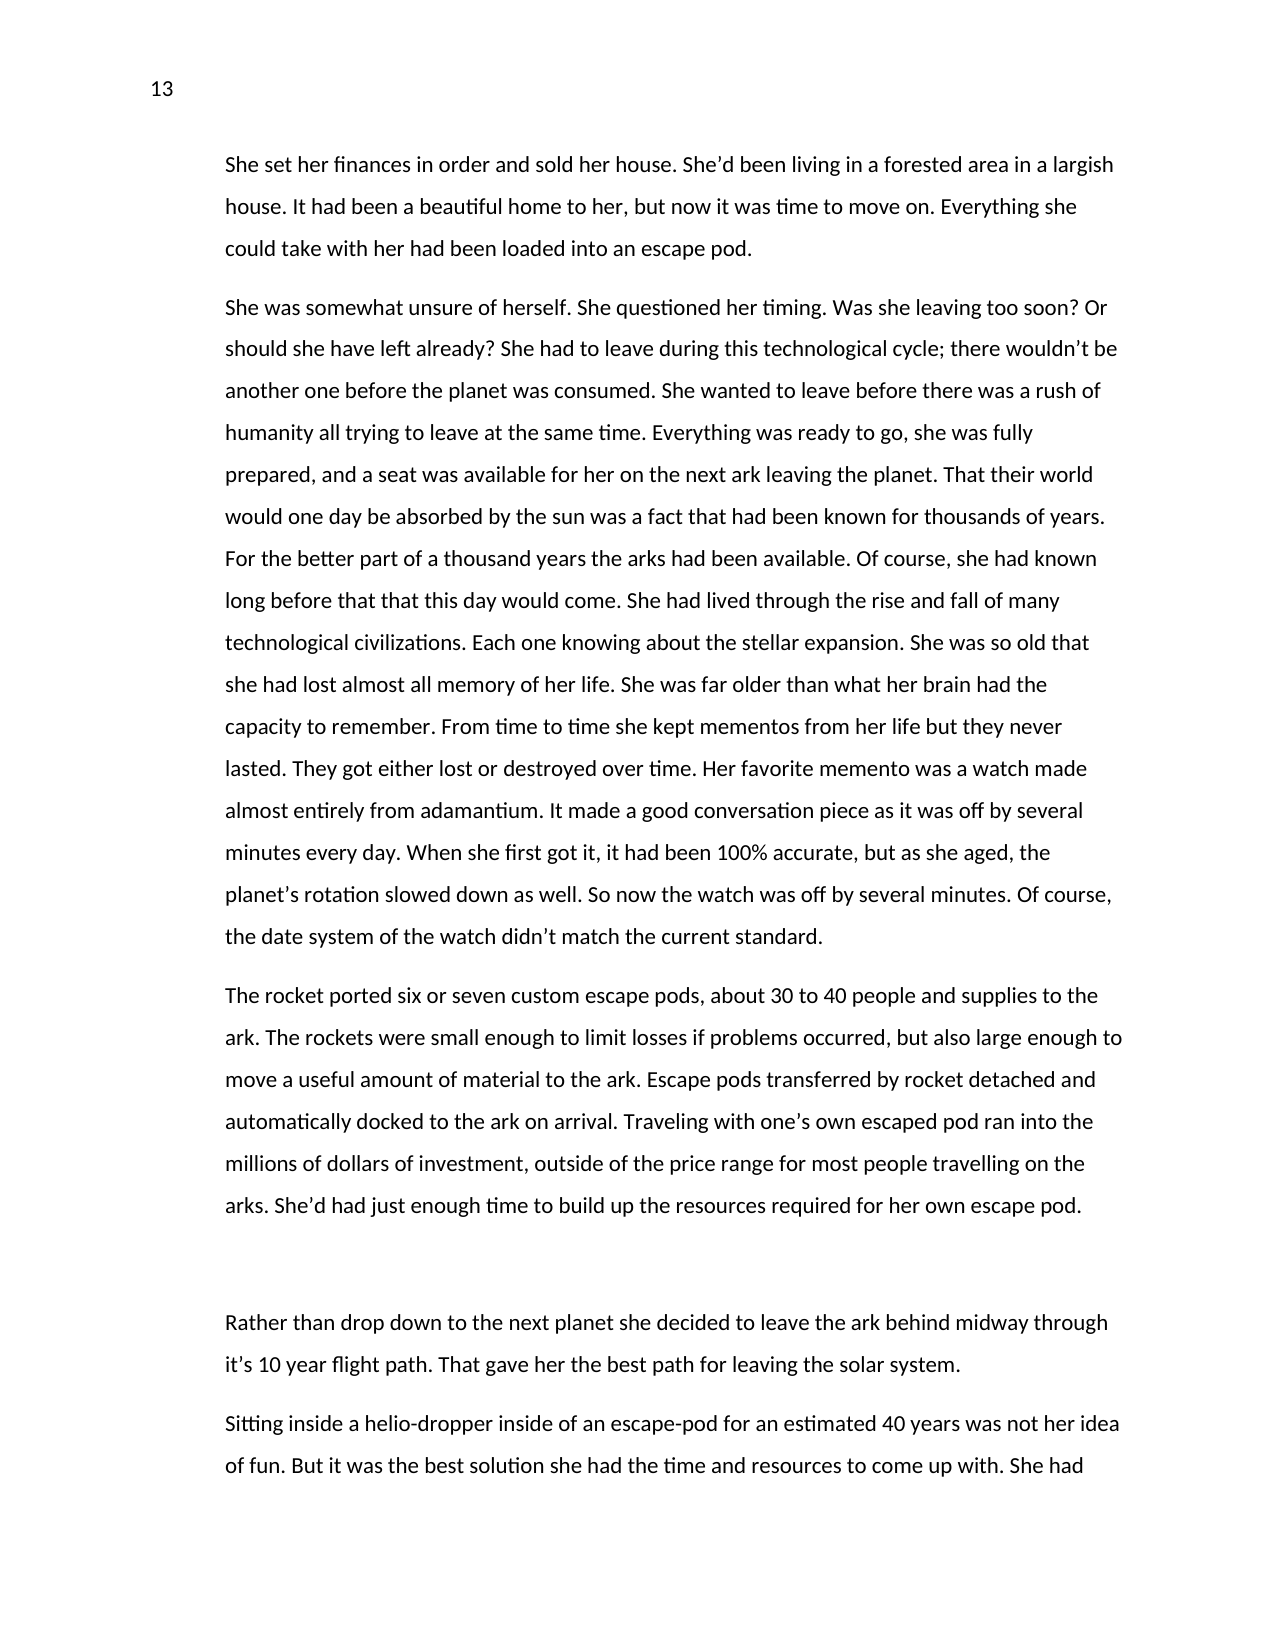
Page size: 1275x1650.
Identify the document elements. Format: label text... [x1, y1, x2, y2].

text The rocket ported six or seven custom escape pods, about 30 to 40 people and supplies to the ark. The rockets were small enough to limit losses if problems occurred, but also large enough to move a useful amount of material to the ark. Escape pods transferred by rocket detached and automatically docked to the ark on arrival. Traveling with one’s own escaped pod ran into the millions of dollars of investment, outside of the price range for most people travelling on the arks. She’d had just enough time to build up the resources required for her own escape pod. [225, 981, 1125, 1219]
text She set her finances in order and sold her house. She’d been living in a forested area in a largish house. It had been a beautiful home to her, but now it was time to move on. Everything she could take with her had been loaded into an escape pod. [225, 150, 1125, 262]
text She was somewhat unsure of herself. She questioned her timing. Was she leaving too soon? Or should she have left already? She had to leave during this technological cycle; there wouldn’t be another one before the planet was consumed. She wanted to leave before there was a rush of humanity all trying to leave at the same time. Everything was ready to go, she was fully prepared, and a seat was available for her on the next ark leaving the planet. That their world would one day be absorbed by the sun was a fact that had been known for thousands of years. For the better part of a thousand years the arks had been available. Of course, she had known long before that that this day would come. She had lived through the rise and fall of many technological civilizations. Each one knowing about the stellar expansion. She was so old that she had lost almost all memory of her life. She was far older than what her brain had the capacity to remember. From time to time she kept mementos from her life but they never lasted. They got either lost or destroyed over time. Her favorite memento was a watch made almost entirely from adamantium. It made a good conversation piece as it was off by several minutes every day. When she first got it, it had been 100% accurate, but as she aged, the planet’s rotation slowed down as well. So now the watch was off by several minutes. Of course, the date system of the watch didn’t match the current standard. [225, 293, 1125, 950]
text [225, 1409, 1125, 1479]
text Rather than drop down to the next planet she decided to leave the ark behind midway through it’s 10 year flight path. That gave her the best path for leaving the solar system. [225, 1308, 1125, 1378]
